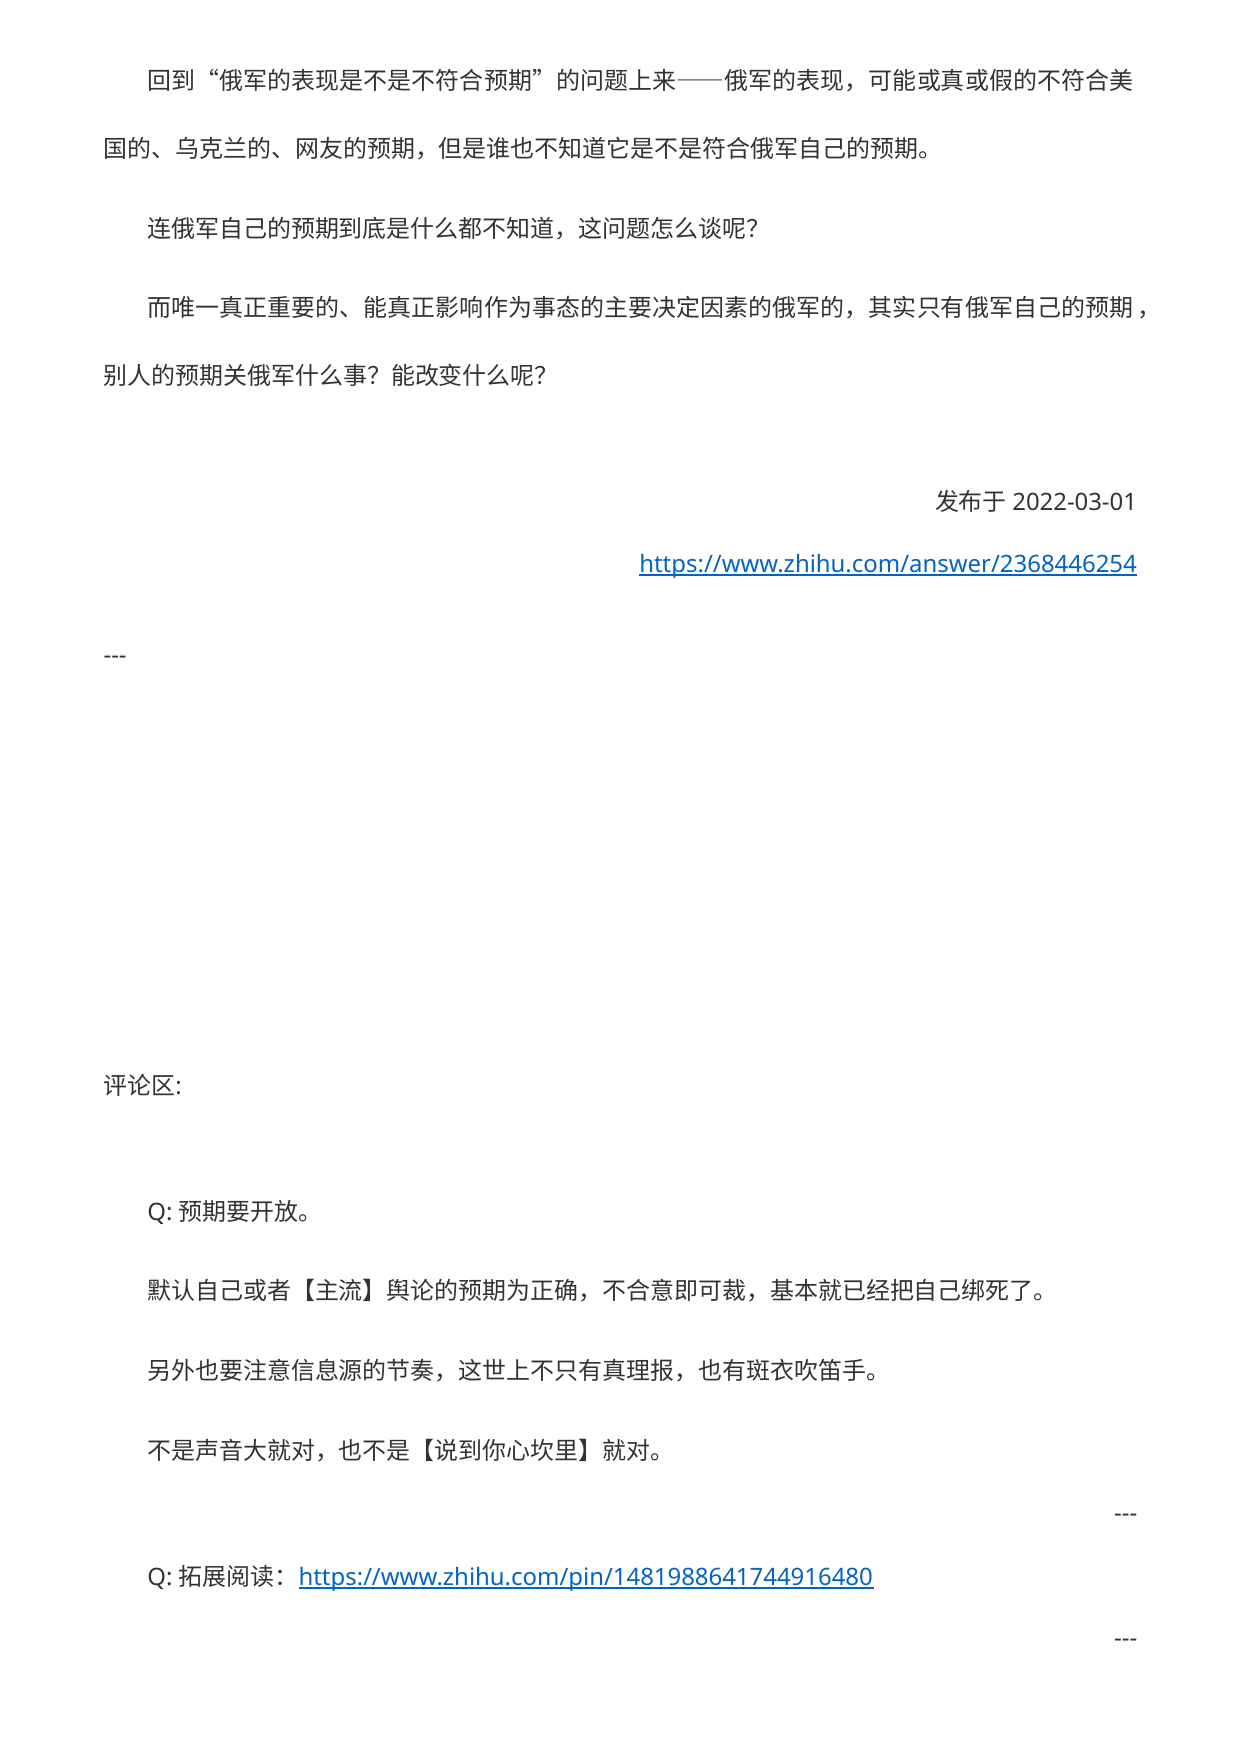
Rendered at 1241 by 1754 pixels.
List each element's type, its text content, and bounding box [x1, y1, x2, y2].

text 而唯一真正重要的、能真正影响作为事态的主要决定因素的俄军的，其实只有俄军自己的预期，别人的预期关俄军什么事？能改变什么呢？ [103, 272, 1137, 408]
text Q: 预期要开放。 [103, 1176, 1137, 1243]
text 默认自己或者【主流】舆论的预期为正确，不合意即可裁，基本就已经把自己绑死了。 [103, 1255, 1137, 1323]
text --- [103, 637, 1137, 671]
text 连俄军自己的预期到底是什么都不知道，这问题怎么谈呢？ [103, 193, 1137, 261]
text --- [103, 1620, 1137, 1654]
text 另外也要注意信息源的节奏，这世上不只有真理报，也有斑衣吹笛手。 [103, 1335, 1137, 1403]
text Q: 拓展阅读：https://www.zhihu.com/pin/1481988641744916480 [103, 1541, 1137, 1608]
text 发布于 2022-03-01 [103, 466, 1137, 534]
text --- [103, 1495, 1137, 1529]
text 评论区: [103, 1050, 1137, 1118]
text 回到“俄军的表现是不是不符合预期”的问题上来——俄军的表现，可能或真或假的不符合美国的、乌克兰的、网友的预期，但是谁也不知道它是不是符合俄军自己的预期。 [103, 45, 1137, 181]
text 不是声音大就对，也不是【说到你心坎里】就对。 [103, 1415, 1137, 1483]
text https://www.zhihu.com/answer/2368446254 [103, 546, 1137, 580]
